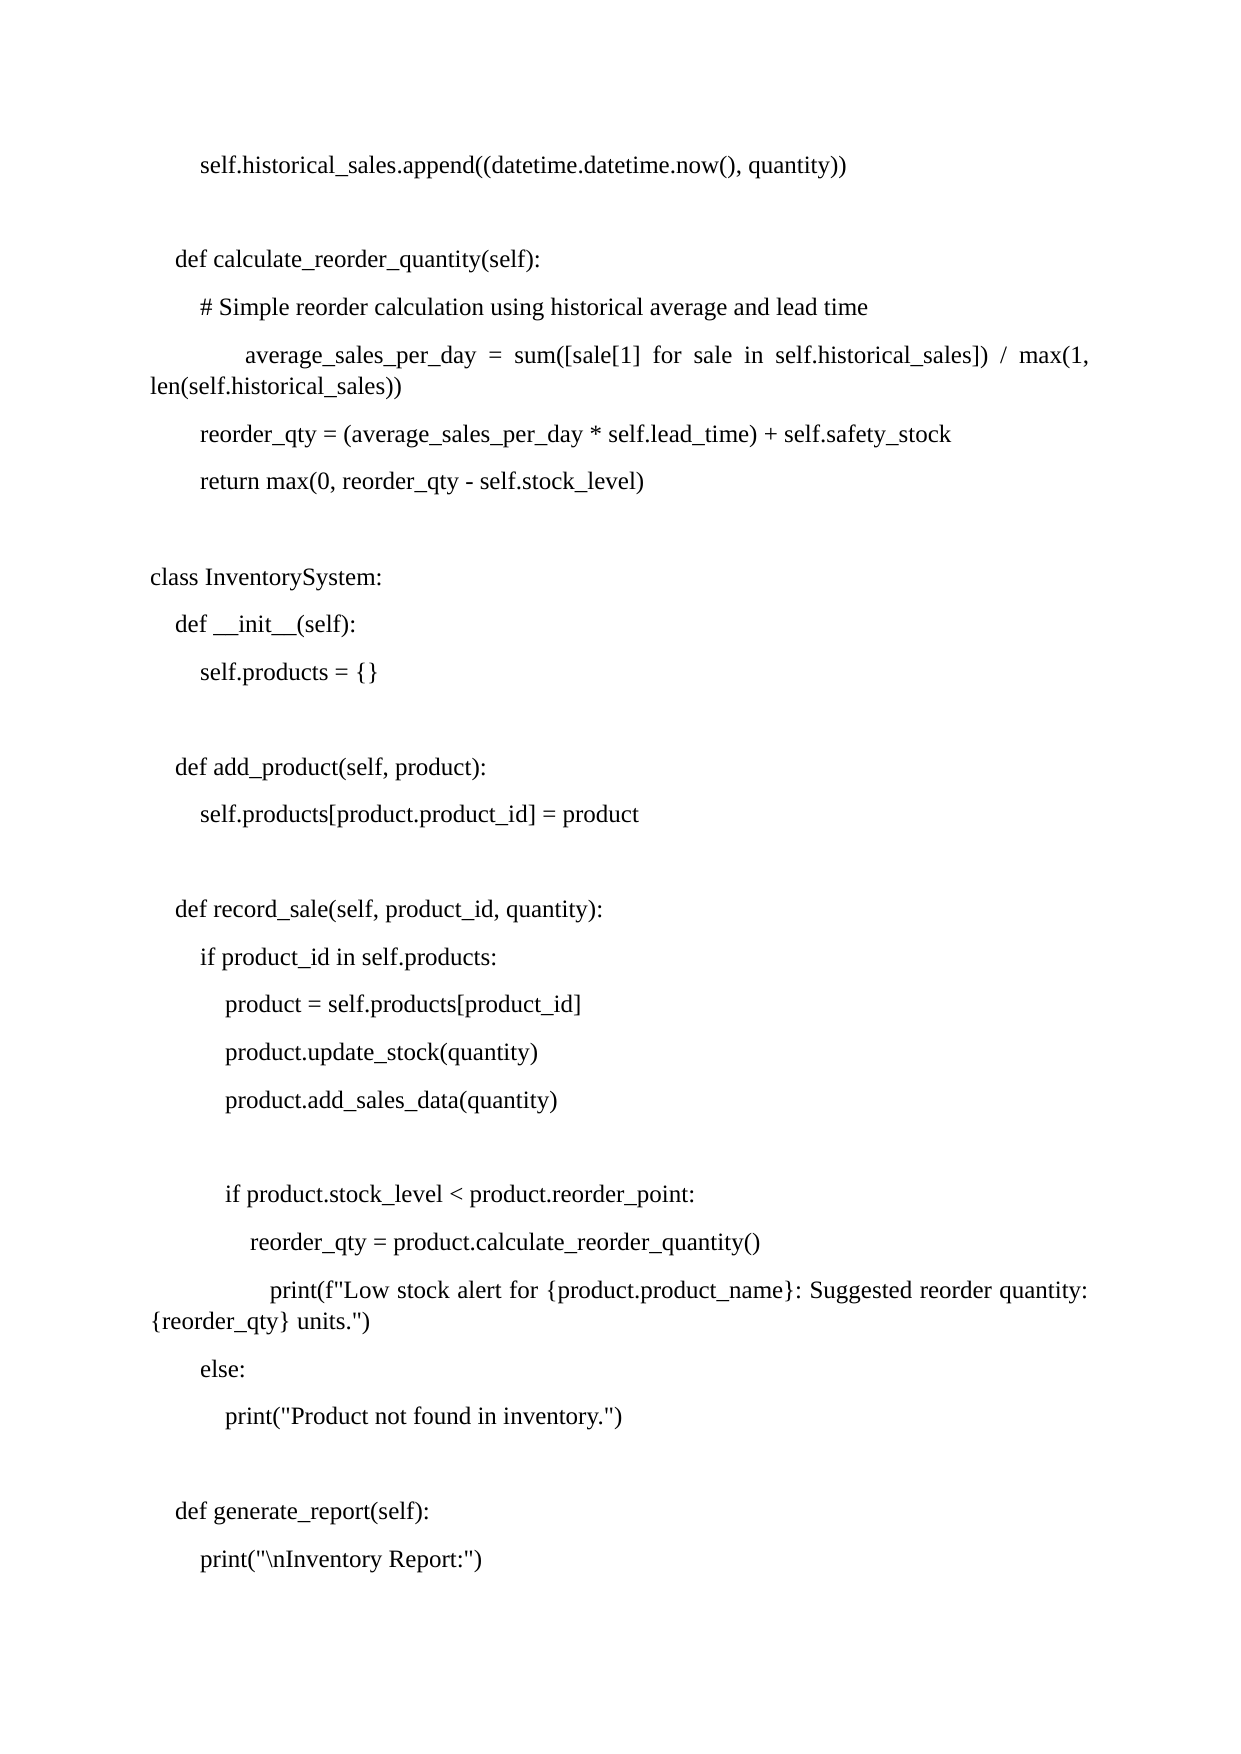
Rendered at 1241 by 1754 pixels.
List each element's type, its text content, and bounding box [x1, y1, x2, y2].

text average_sales_per_day = sum([sale[1] for sale in self.historical_sales]) / max(1, len(self.historical_sales)) [150, 340, 1090, 400]
text if product_id in self.products: [150, 942, 1090, 971]
text print("\nInventory Report:") [150, 1544, 1090, 1572]
text def __init__(self): [150, 609, 1090, 638]
text reorder_qty = product.calculate_reorder_quantity() [150, 1227, 1090, 1256]
text print("Product not found in inventory.") [150, 1401, 1090, 1430]
text product = self.products[product_id] [150, 989, 1090, 1018]
text print(f"Low stock alert for {product.product_name}: Suggested reorder quantity: {reorder_qty} units.") [150, 1275, 1090, 1335]
text self.products[product.product_id] = product [150, 799, 1090, 828]
text def calculate_reorder_quantity(self): [150, 244, 1090, 273]
text product.add_sales_data(quantity) [150, 1085, 1090, 1114]
text self.historical_sales.append((datetime.datetime.now(), quantity)) [150, 150, 1090, 179]
text class InventorySystem: [150, 562, 1090, 591]
text # Simple reorder calculation using historical average and lead time [150, 292, 1090, 321]
text if product.stock_level < product.reorder_point: [150, 1179, 1090, 1208]
text reorder_qty = (average_sales_per_day * self.lead_time) + self.safety_stock [150, 419, 1090, 447]
text def record_sale(self, product_id, quantity): [150, 894, 1090, 923]
text product.update_stock(quantity) [150, 1037, 1090, 1066]
text return max(0, reorder_qty - self.stock_level) [150, 466, 1090, 495]
text def generate_report(self): [150, 1496, 1090, 1525]
text self.products = {} [150, 657, 1090, 686]
text def add_product(self, product): [150, 752, 1090, 781]
text else: [150, 1354, 1090, 1382]
